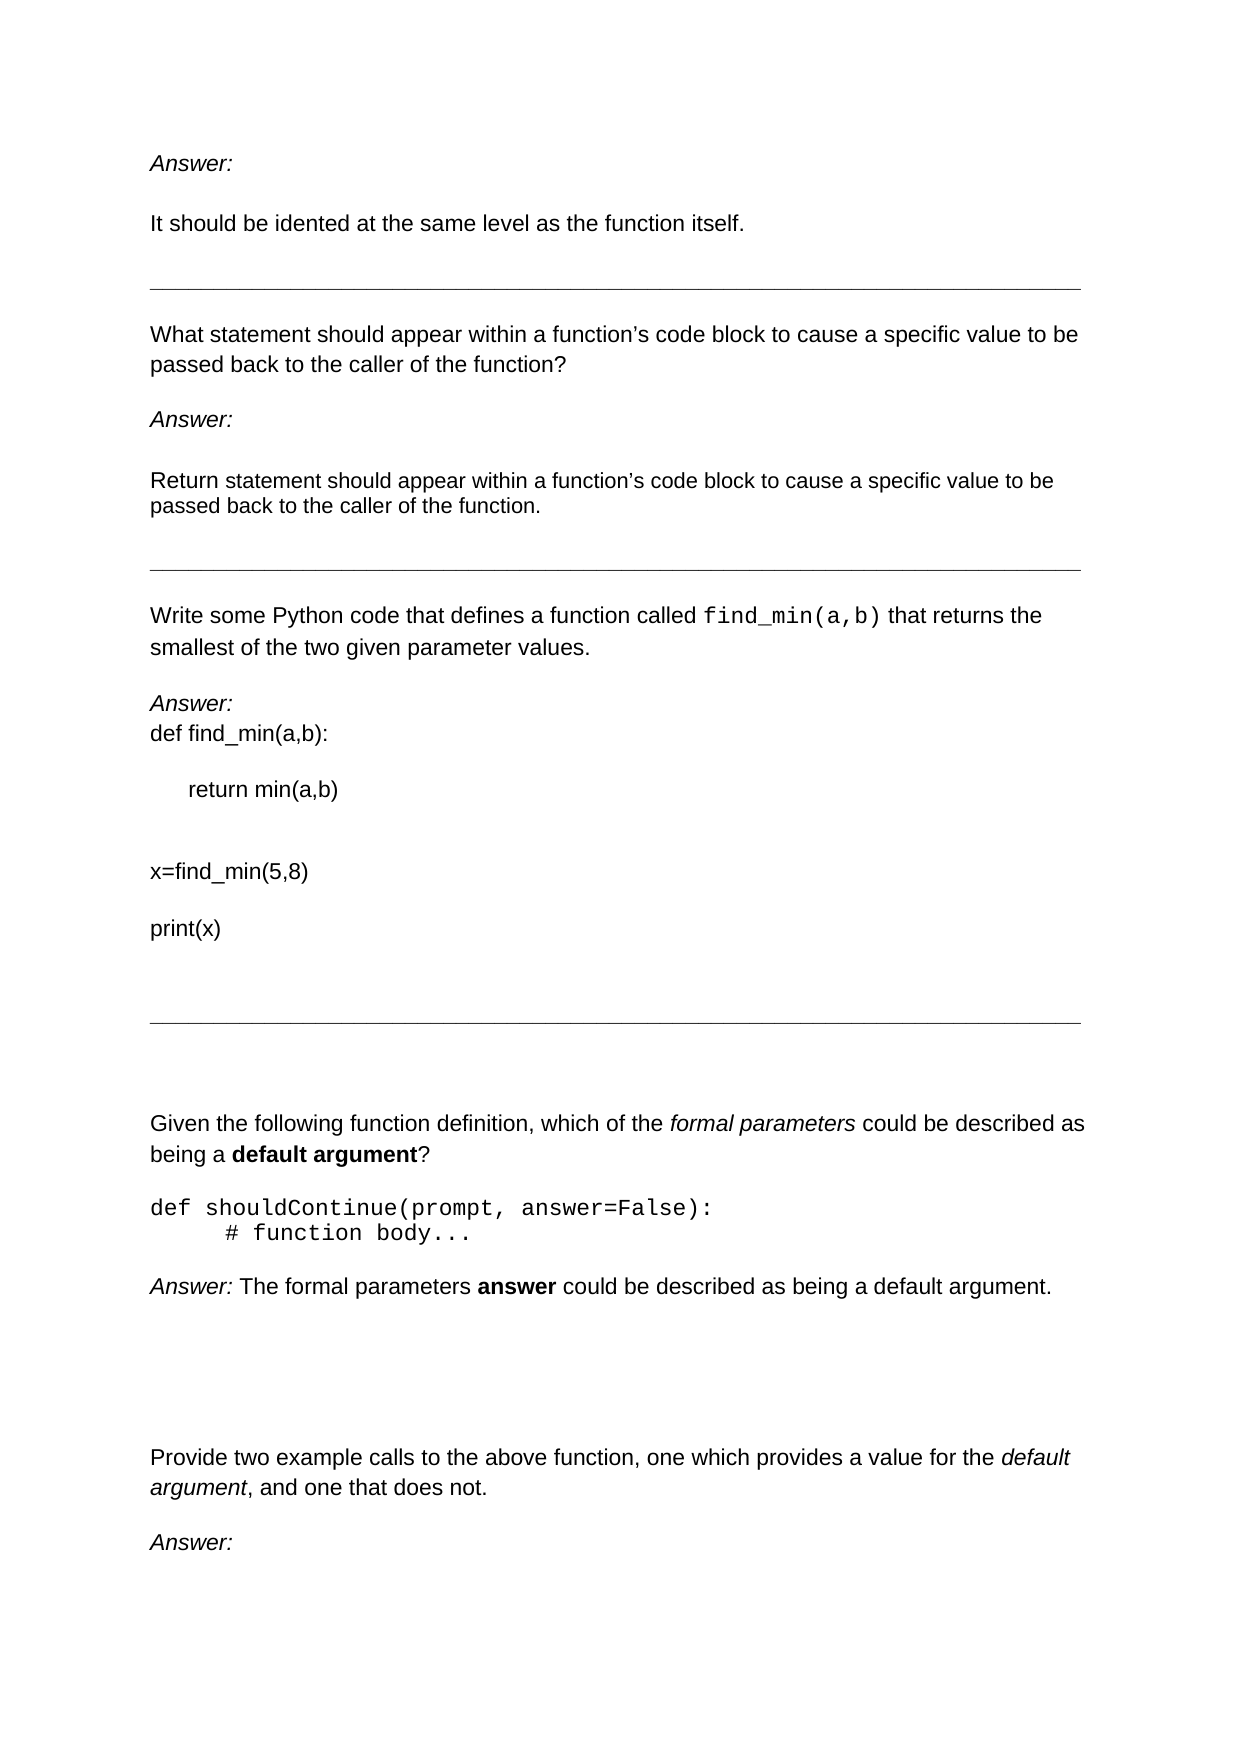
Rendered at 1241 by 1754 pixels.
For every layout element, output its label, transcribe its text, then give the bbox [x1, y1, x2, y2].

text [150, 266, 1090, 292]
text x=find_min(5,8) [150, 858, 1090, 885]
text def shouldContinue(prompt, answer=False): [150, 1196, 1090, 1222]
text What statement should appear within a function’s code block to cause a specific value to be passed back to the caller of the function? [150, 321, 1090, 377]
text It should be idented at the same level as the function itself. [150, 210, 1090, 237]
text Answer: [150, 406, 1090, 433]
text Answer: [150, 1529, 1090, 1555]
text return min(a,b) [150, 776, 1090, 802]
text Provide two example calls to the above function, one which provides a value for the default argument, and one that does not. [150, 1443, 1090, 1500]
text Answer: [150, 150, 1090, 176]
text Answer: The formal parameters answer could be described as being a default argument. [150, 1273, 1090, 1299]
text Answer: [150, 689, 1090, 716]
text Given the following function definition, which of the formal parameters could be described as being a default argument? [150, 1110, 1090, 1167]
text passed back to the caller of the function. [150, 493, 1090, 518]
text Write some Python code that defines a function called find_min(a,b) that returns the smallest of the two given parameter values. [150, 602, 1090, 661]
text Return statement should appear within a function’s code block to cause a specific value to be [150, 467, 1090, 493]
text # function body... [150, 1222, 1090, 1248]
text print(x) [150, 914, 1090, 941]
text _________________________________________________________________________ [150, 547, 1090, 573]
text _________________________________________________________________________ [150, 1000, 1090, 1026]
text def find_min(a,b): [150, 720, 1090, 746]
